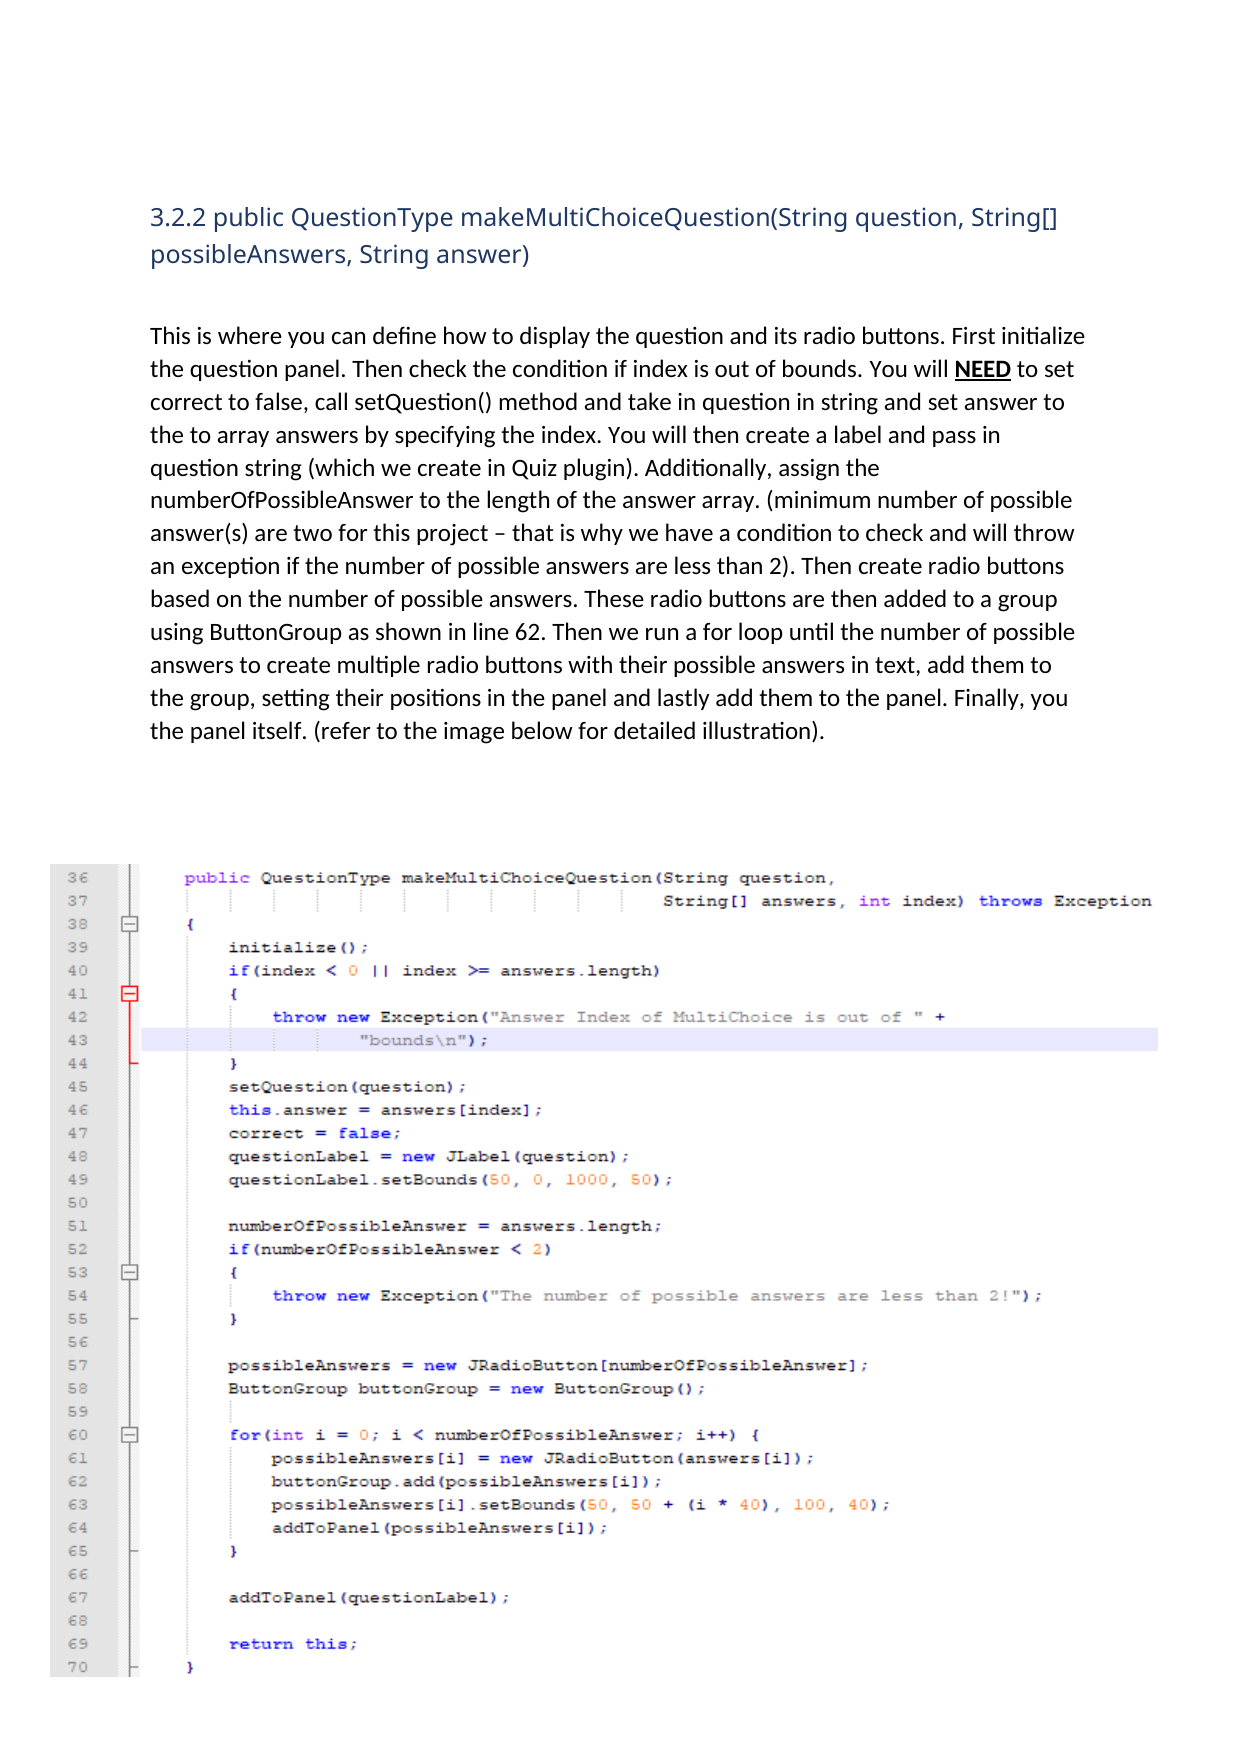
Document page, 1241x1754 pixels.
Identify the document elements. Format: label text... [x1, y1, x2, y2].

text This is where you can define how to display the question and its radio buttons. First initialize the question panel. Then check the condition if index is out of bounds. You will NEED to set correct to false, call setQuestion() method and take in question in string and set answer to the to array answers by specifying the index. You will then create a label and pass in question string (which we create in Quiz plugin). Additionally, assign the numberOfPossibleAnswer to the length of the answer array. (minimum number of possible answer(s) are two for this project – that is why we have a condition to check and will throw an exception if the number of possible answers are less than 2). Then create radio buttons based on the number of possible answers. These radio buttons are then added to a group using ButtonGroup as shown in line 62. Then we run a for loop until the number of possible answers to create multiple radio buttons with their possible answers in text, add them to the group, setting their positions in the panel and lastly add them to the panel. Finally, you the panel itself. (refer to the image below for detailed illustration). [150, 320, 1090, 746]
picture [50, 864, 1159, 1677]
subtitle 3.2.2 public QuestionType makeMultiChoiceQuestion(String question, String[] possibleAnswers, String answer) [150, 199, 1090, 270]
